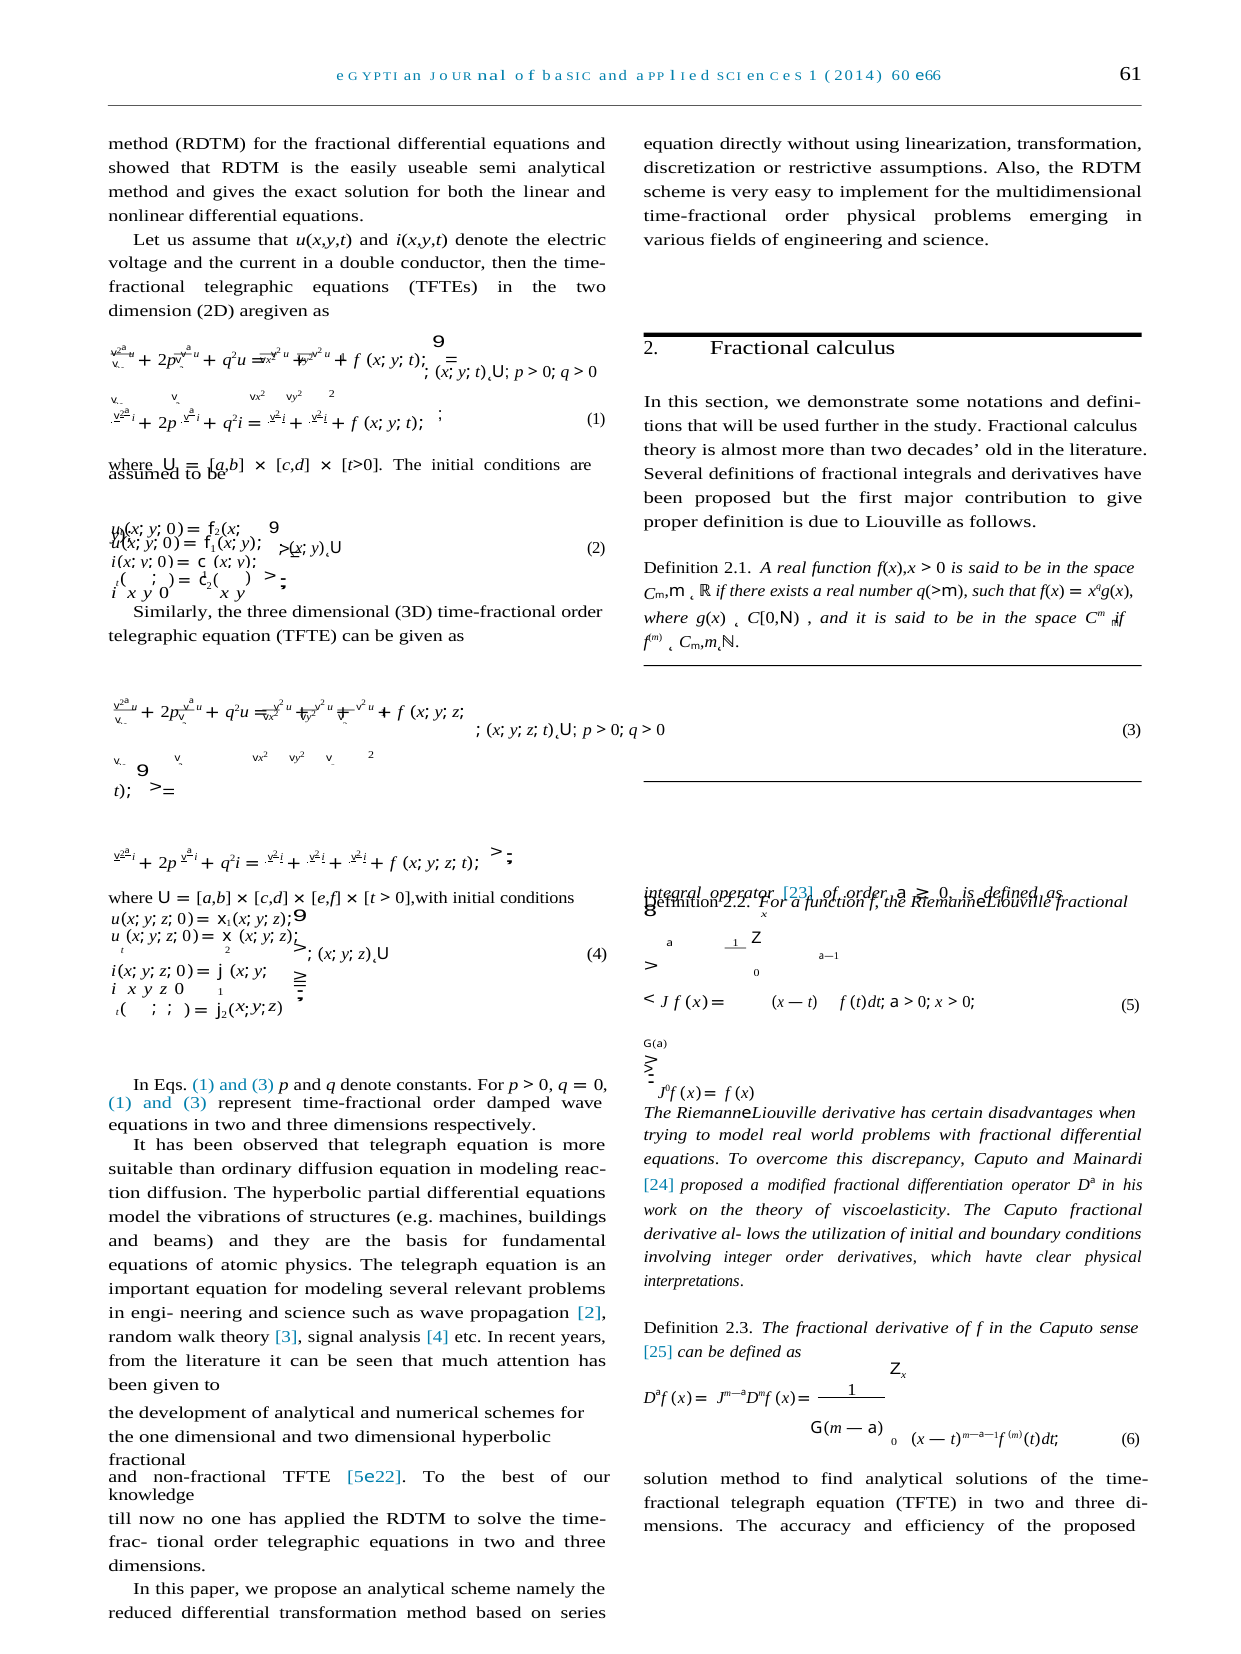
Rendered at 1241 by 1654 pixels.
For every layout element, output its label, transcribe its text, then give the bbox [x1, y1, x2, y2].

text u (x; y; z; 0)= x (x; y; z); [111, 928, 597, 944]
picture [669, 1178, 673, 1192]
text v2a u + 2p va u + q2u = v2 u + v2 u + v2 u + f (x; y; z; t); 9>= [113, 655, 480, 812]
text (5) [1121, 996, 1153, 1014]
picture [845, 70, 851, 77]
text telegraphic equation (TFTE) can be given as [108, 628, 480, 645]
text In this paper, we propose an analytical scheme namely the reduced differential transformation method based on series solution method to find analytical solutions of the time- fractional telegraph equation (TFTE) in two and three di- mensions. The accuracy and efficiency of the proposed [643, 1469, 1149, 1535]
text < J f (x)= G(a) [643, 980, 746, 1049]
text It has been observed that telegraph equation is more suitable than ordinary diffusion equation in modeling reac- tion diffusion. The hyperbolic partial differential equations model the vibrations of structures (e.g. machines, buildings and beams) and they are the basis for fundamental equations of atomic physics. The telegraph equation is an important equation for modeling several relevant problems in engi- neering and science such as wave propagation [2], random walk theory [3], signal analysis [4] etc. In recent years, from the literature it can be seen that much attention has been given to [108, 1135, 606, 1394]
picture [595, 1306, 599, 1320]
picture [619, 70, 625, 80]
text and non-fractional TFTE [5e22]. To the best of our knowledge [108, 1469, 610, 1504]
text theory is almost more than two decades’ old in the literature. [643, 441, 1153, 459]
text method (RDTM) for the fractional differential equations and showed that RDTM is the easily useable semi analytical method and gives the exact solution for both the linear and nonlinear differential equations. [108, 134, 606, 225]
picture [227, 1082, 234, 1090]
text v2a u + 2p va u + q2u = v2 u + v2 u + f (x; y; t); 9= [111, 324, 610, 375]
text Z a—1 [751, 944, 1153, 964]
picture [462, 72, 468, 80]
text trying to model real world problems with fractional differential equations. To overcome this discrepancy, Caputo and Mainardi [24] proposed a modified fractional differentiation operator Da in his work on the theory of viscoelasticity. The Caputo fractional derivative al- lows the utilization of initial and boundary conditions involving integer order derivatives, which havte clear physical interpretations. [643, 1125, 1142, 1290]
picture [543, 70, 549, 80]
picture [784, 886, 788, 900]
picture [240, 1078, 246, 1090]
text Similarly, the three dimensional (3D) time-fractional order [133, 604, 606, 621]
text (x — t)m—a—1f (m)(t)dt; (6) [910, 1403, 1153, 1455]
text u(x; y; 0)= f1(x; y); 9>= [111, 480, 610, 566]
picture [354, 1471, 361, 1477]
text G(m — a) [621, 1403, 885, 1441]
text > J0f (x)= f (x) [643, 1049, 1153, 1111]
text x y z [236, 998, 311, 1015]
text f(m) ˛ Cm,m˛ℕ. [643, 629, 1153, 652]
text where U = [a,b] × [c,d] × [e,f] × [t > 0],with initial conditions [108, 882, 597, 909]
picture [810, 70, 814, 80]
text v2a i + 2p va i + q2i = v2 i + v2 i + v2 i + f (x; y; z; t); >; [114, 812, 1153, 882]
text integral operator [23] of order a ≥ 0, is defined as Definition 2.2. For a function f, the RiemanneLiouville fractional [643, 889, 1138, 912]
picture [451, 72, 460, 80]
text v2a i + 2p va i + q2i = v2 i + v2 i + f (x; y; t); ; [111, 375, 1153, 441]
text i x y z 0 [111, 980, 188, 998]
text Definition 2.1. A real function f(x),x > 0 is said to be in the space [643, 556, 1153, 578]
text In this paper, we propose an analytical scheme namely the reduced differential transformation method based on series solution method to find analytical solutions of the time- fractional telegraph equation (TFTE) in two and three di- mensions. The accuracy and efficiency of the proposed [108, 1579, 606, 1622]
picture [276, 1330, 281, 1342]
subtitle Fractional calculus [643, 336, 1153, 358]
text t 2 ; (x; y; z)˛U (4) [121, 944, 662, 964]
text Several definitions of fractional integrals and derivatives have been proposed but the first major contribution to give proper definition is due to Liouville as follows. [643, 463, 1142, 531]
picture [430, 72, 435, 80]
picture [770, 72, 777, 80]
text where U = [a,b] × [c,d] × [t>0]. The initial conditions are [108, 441, 610, 478]
picture [432, 1332, 438, 1340]
text Definition 2.3. The fractional derivative of f in the Caputo sense [643, 1318, 1153, 1337]
text equations in two and three dimensions respectively. [108, 1115, 610, 1134]
text Let us assume that u(x,y,t) and i(x,y,t) denote the electric voltage and the current in a double conductor, then the time- fractional telegraphic equations (TFTEs) in the two dimension (2D) aregiven as [108, 230, 606, 319]
text 1 Zx [621, 1379, 1103, 1400]
text [25] can be defined as [643, 1342, 1153, 1361]
text the development of analytical and numerical schemes for the one dimensional and two dimensional hyperbolic fractional [108, 1403, 610, 1469]
text In Eqs. (1) and (3) p and q denote constants. For p > 0, q = 0, [133, 1049, 610, 1101]
picture [648, 72, 655, 80]
text equation directly without using linearization, transformation, discretization or restrictive assumptions. Also, the RDTM scheme is very easy to implement for the multidimensional time-fractional order physical problems emerging in various fields of engineering and science. [643, 134, 1142, 249]
picture [395, 1470, 399, 1484]
text f (t)dt; a > 0; x > 0; [840, 980, 985, 1015]
text e g ypti an j o ur nal o f b a sic and a pp l i e d sci en c e s 1 ( 2014) 60 e66 61 [336, 62, 1153, 85]
text u(x; y; z; 0)= x1(x; y; z); [111, 909, 597, 928]
text where g(x) ˛ C[0,N) , and it is said to be in the space Cm if [643, 606, 1153, 628]
text (x — t) [771, 980, 818, 1015]
text till now no one has applied the RDTM to solve the time-frac- tional order telegraphic equations in two and three dimensions. [108, 1508, 606, 1575]
picture [656, 72, 663, 80]
picture [383, 72, 391, 80]
picture [658, 1181, 664, 1188]
picture [582, 72, 589, 80]
text i x y 0 1 x y >; [111, 566, 610, 602]
